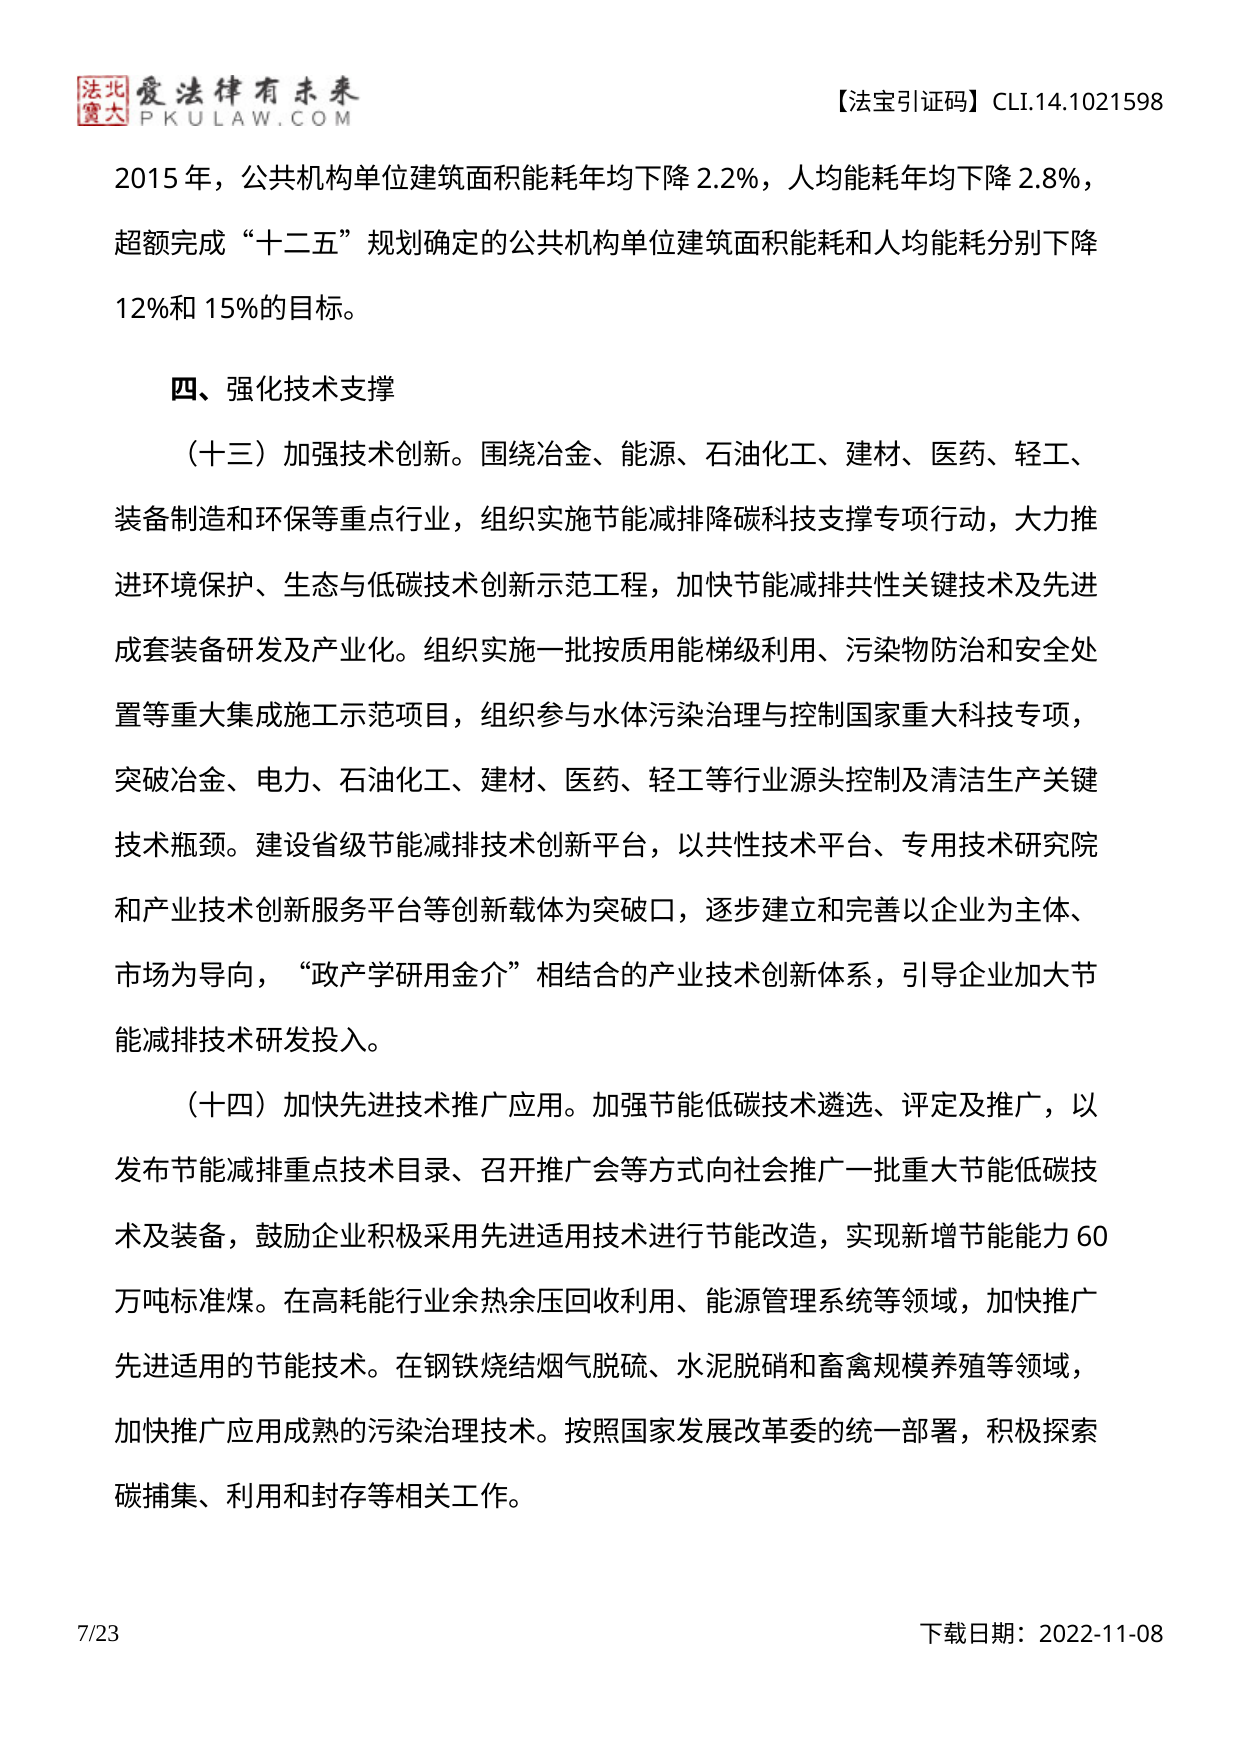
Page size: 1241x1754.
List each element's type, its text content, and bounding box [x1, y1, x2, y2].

text 四、强化技术支撑 （十三）加强技术创新。围绕冶金、能源、石油化工、建材、医药、轻工、装备制造和环保等重点行业，组织实施节能减排降碳科技支撑专项行动，大力推进环境保护、生态与低碳技术创新示范工程，加快节能减排共性关键技术及先进成套装备研发及产业化。组织实施一批按质用能梯级利用、污染物防治和安全处置等重大集成施工示范项目，组织参与水体污染治理与控制国家重大科技专项，突破冶金、电力、石油化工、建材、医药、轻工等行业源头控制及清洁生产关键技术瓶颈。建设省级节能减排技术创新平台，以共性技术平台、专用技术研究院和产业技术创新服务平台等创新载体为突破口，逐步建立和完善以企业为主体、市场为导向，“政产学研用金介”相结合的产业技术创新体系，引导企业加大节能减排技术研发投入。 （十四）加快先进技术推广应用。加强节能低碳技术遴选、评定及推广，以发布节能减排重点技术目录、召开推广会等方式向社会推广一批重大节能低碳技术及装备，鼓励企业积极采用先进适用技术进行节能改造，实现新增节能能力60万吨标准煤。在高耗能行业余热余压回收利用、能源管理系统等领域，加快推广先进适用的节能技术。在钢铁烧结烟气脱硫、水泥脱硝和畜禽规模养殖等领域，加快推广应用成熟的污染治理技术。按照国家发展改革委的统一部署，积极探索碳捕集、利用和封存等相关工作。 [114, 367, 1126, 1514]
picture [76, 75, 361, 126]
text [114, 156, 1126, 327]
